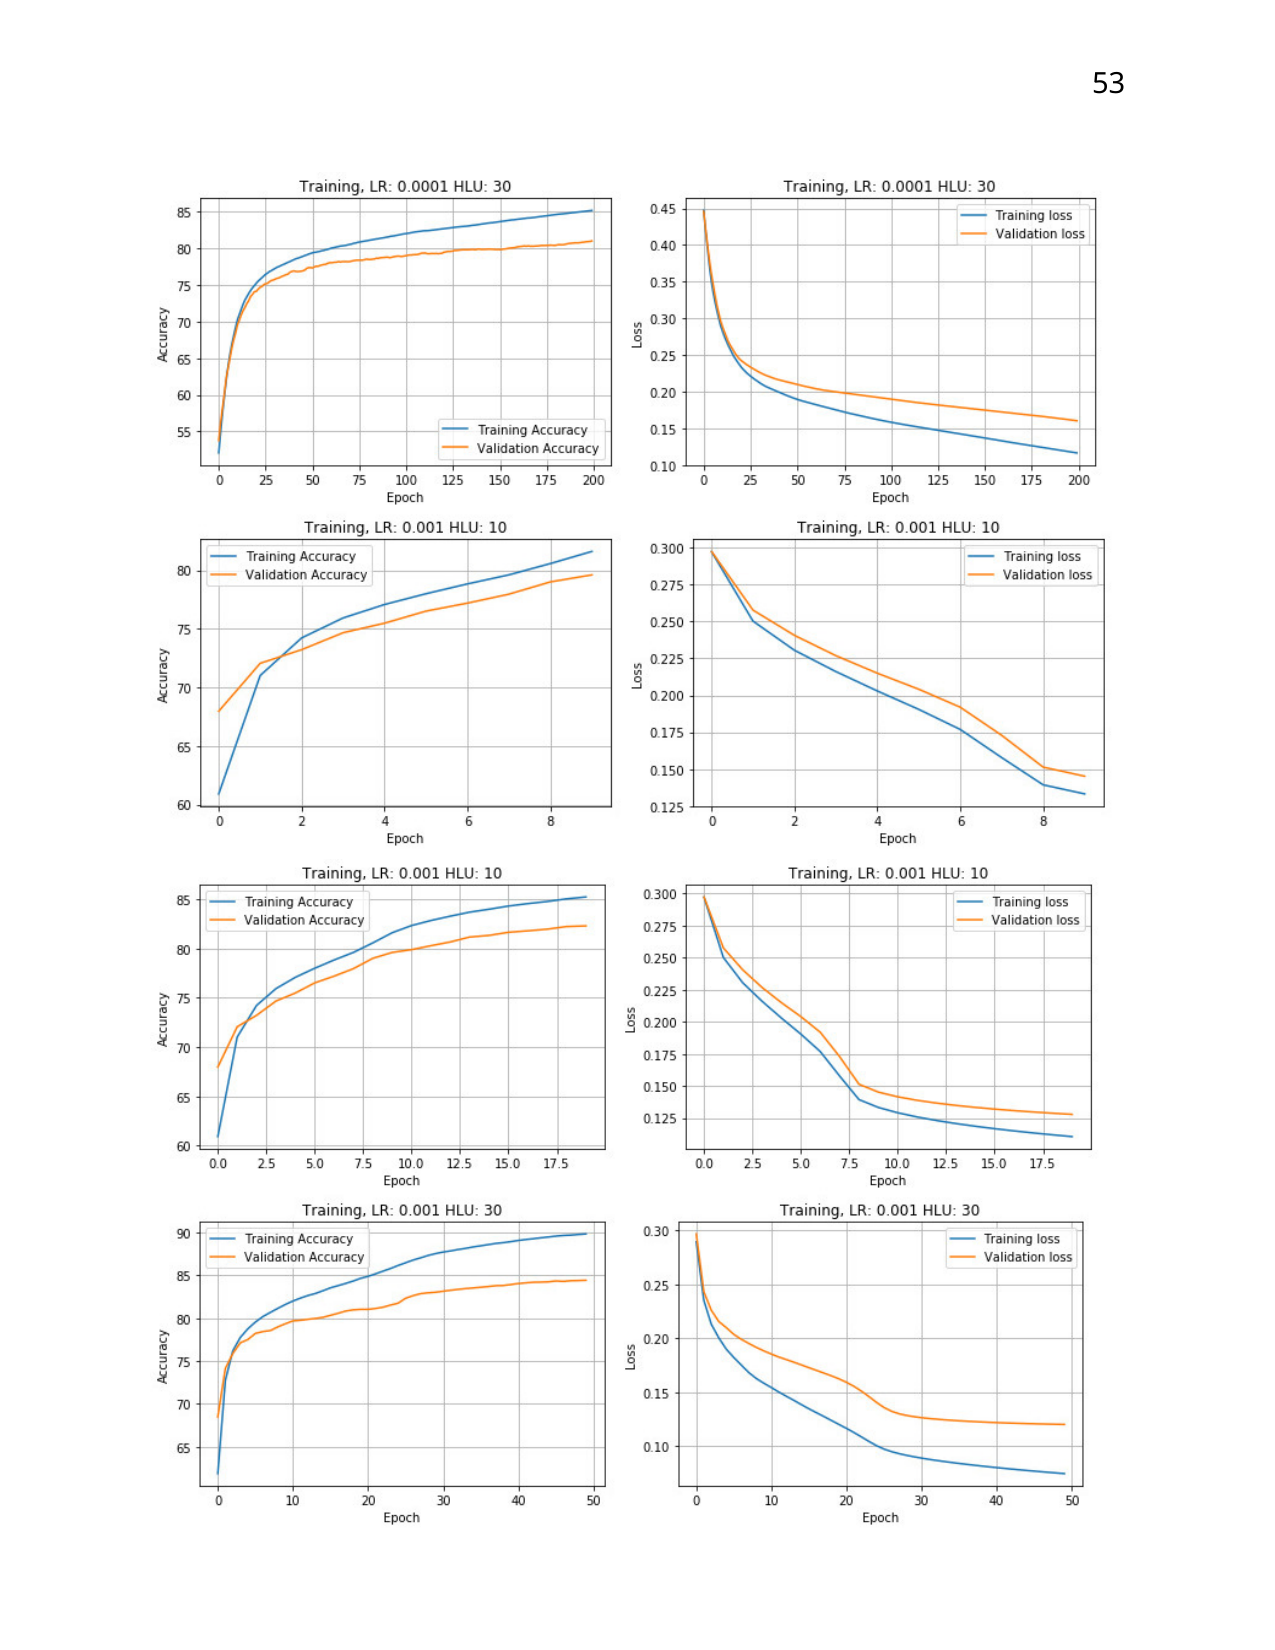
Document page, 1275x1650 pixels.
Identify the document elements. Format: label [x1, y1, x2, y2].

picture [150, 859, 1103, 1532]
picture [150, 172, 1115, 853]
